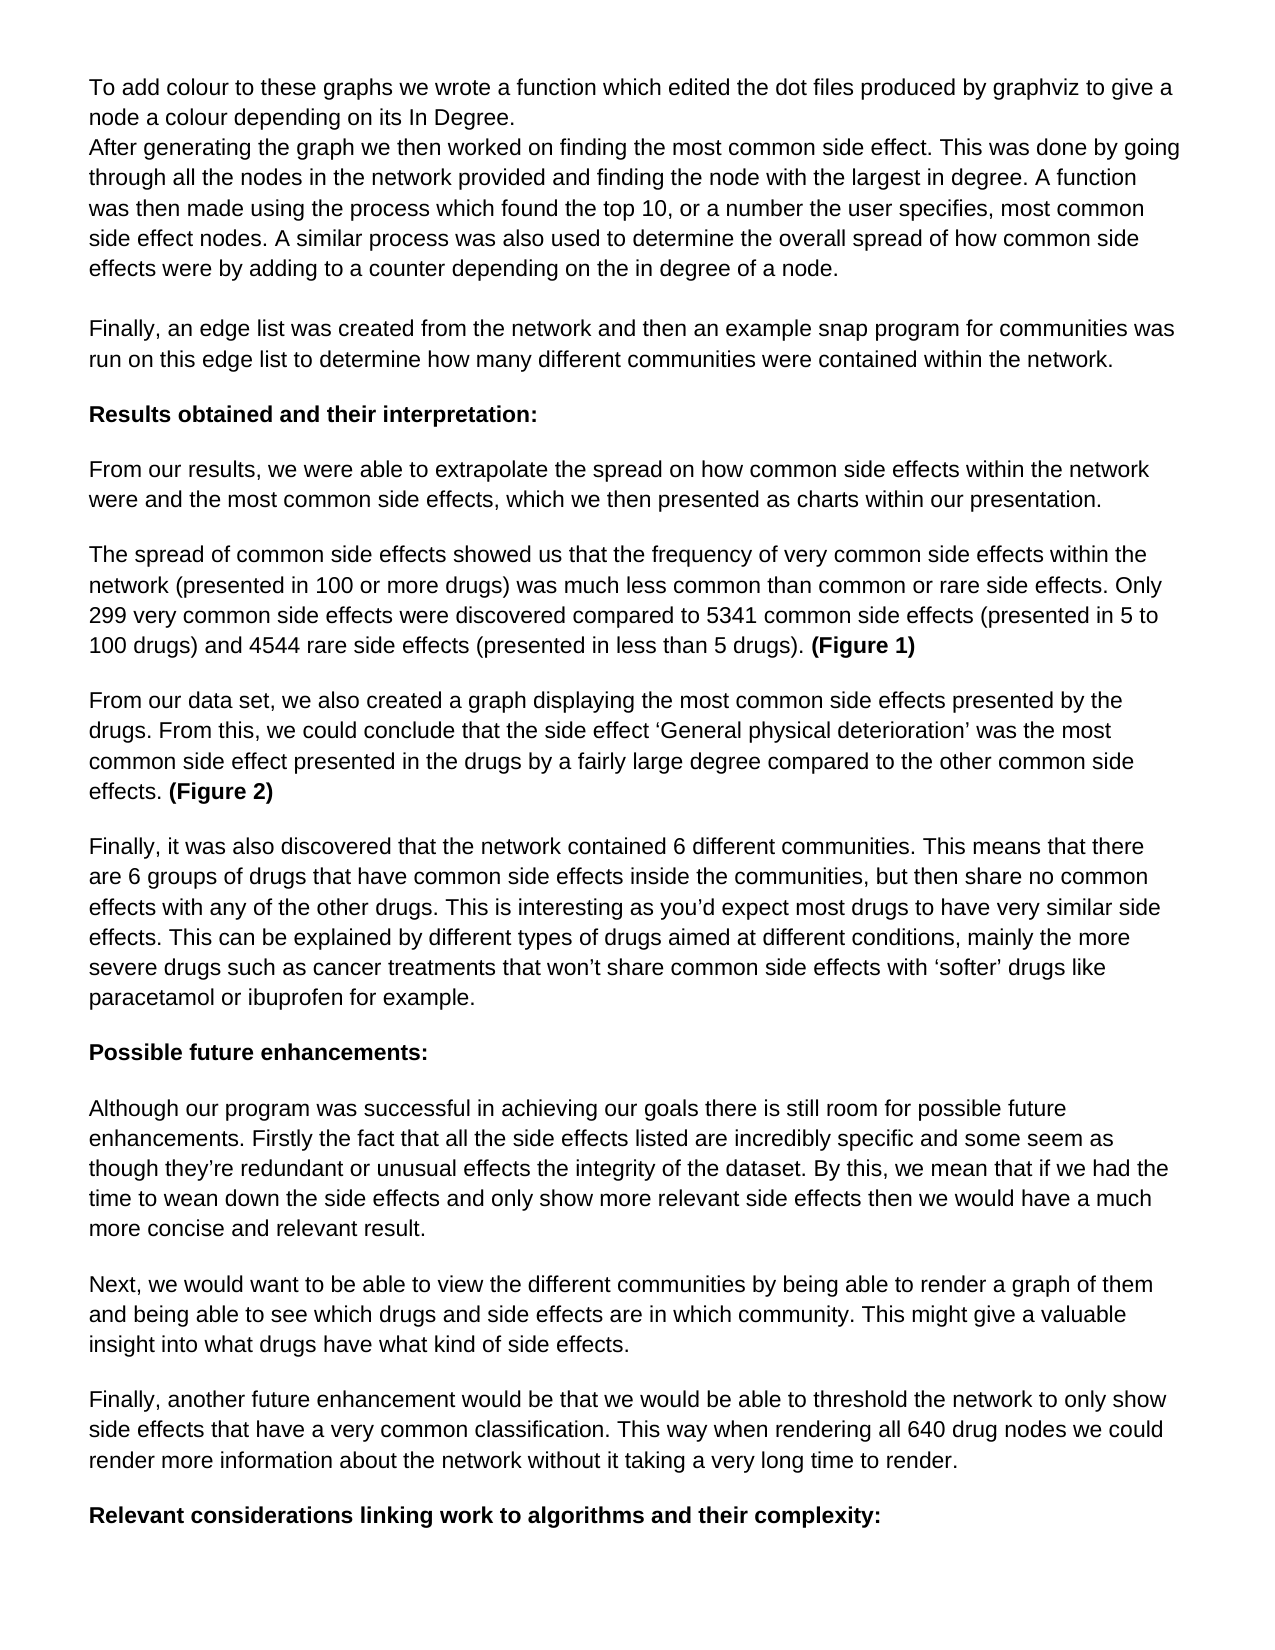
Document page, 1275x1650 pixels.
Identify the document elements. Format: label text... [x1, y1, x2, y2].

text Although our program was successful in achieving our goals there is still room for possible future enhancements. Firstly the fact that all the side effects listed are incredibly specific and some seem as though they’re redundant or unusual effects the integrity of the dataset. By this, we mean that if we had the time to wean down the side effects and only show more relevant side effects then we would have a much more concise and relevant result. [88, 1094, 1182, 1242]
text From our data set, we also created a graph displaying the most common side effects presented by the drugs. From this, we could conclude that the side effect ‘General physical deterioration’ was the most common side effect presented in the drugs by a fairly large degree compared to the other common side effects. (Figure 2) [88, 687, 1182, 804]
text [88, 74, 1182, 130]
text Relevant considerations linking work to algorithms and their complexity: [88, 1502, 1182, 1528]
text The spread of common side effects showed us that the frequency of very common side effects within the network (presented in 100 or more drugs) was much less common than common or rare side effects. Only 299 very common side effects were discovered compared to 5341 common side effects (presented in 5 to 100 drugs) and 4544 rare side effects (presented in less than 5 drugs). (Figure 1) [88, 541, 1182, 658]
text After generating the graph we then worked on finding the most common side effect. This was done by going through all the nodes in the network provided and finding the node with the largest in degree. A function was then made using the process which found the top 10, or a number the user specifies, most common side effect nodes. A similar process was also used to determine the overall spread of how common side effects were by adding to a counter depending on the in degree of a node. [88, 134, 1182, 281]
text Possible future enhancements: [88, 1039, 1182, 1066]
text Finally, an edge list was created from the network and then an example snap program for communities was run on this edge list to determine how many different communities were contained within the network. [88, 315, 1182, 372]
text Finally, another future enhancement would be that we would be able to threshold the network to only show side effects that have a very common classification. This way when rendering all 640 drug nodes we could render more information about the network without it taking a very long time to render. [88, 1386, 1182, 1473]
text Results obtained and their interpretation: [88, 401, 1182, 427]
text Next, we would want to be able to view the different communities by being able to render a graph of them and being able to see which drugs and side effects are in which community. This might give a valuable insight into what drugs have what kind of side effects. [88, 1271, 1182, 1357]
text Finally, it was also discovered that the network contained 6 different communities. This means that there are 6 groups of drugs that have common side effects inside the communities, but then share no common effects with any of the other drugs. This is interesting as you’d expect most drugs to have very similar side effects. This can be explained by different types of drugs aimed at different conditions, mainly the more severe drugs such as cancer treatments that won’t share common side effects with ‘softer’ drugs like paracetamol or ibuprofen for example. [88, 833, 1182, 1011]
text From our results, we were able to extrapolate the spread on how common side effects within the network were and the most common side effects, which we then presented as charts within our presentation. [88, 456, 1182, 513]
